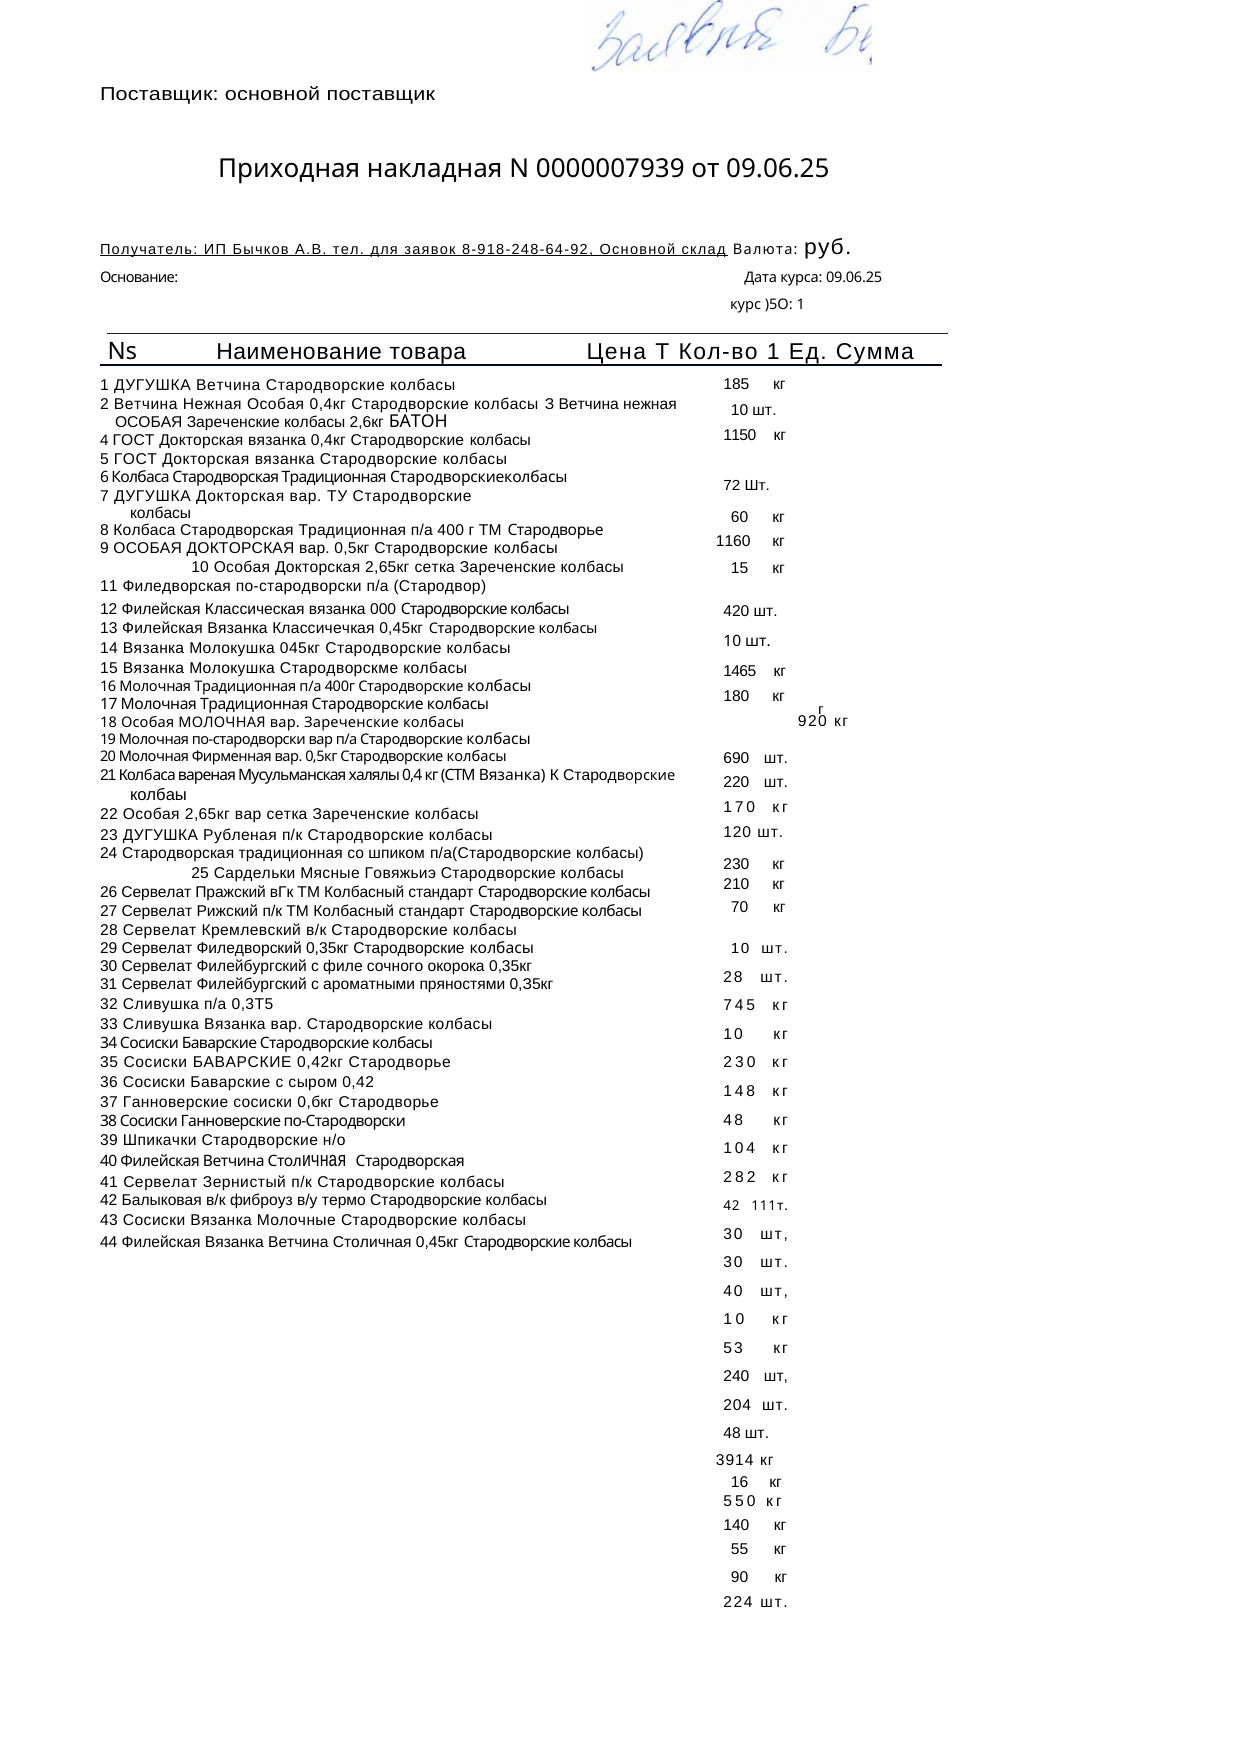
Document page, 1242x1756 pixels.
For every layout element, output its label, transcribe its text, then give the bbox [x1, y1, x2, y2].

text 43 Сосиски Вязанка Молочные Стародворские колбасы [100, 1209, 948, 1229]
text 13 Филейская Вязанка Классичечкая 0,45кг Стародворские колбасы [100, 618, 843, 637]
text 31 Сервелат Филейбургский с ароматными пряностями 0,З5кг [100, 975, 925, 993]
text 4 ГОСТ Докторская вязанка 0,4кг Стародворские колбасы [100, 432, 888, 449]
text 9 ОСОБАЯ ДОКТОРСКАЯ вар. 0,5кг Стародворские колбасы [100, 539, 910, 557]
text 29 Сервелат Филедворский 0,35кг Стародворские колбасы [100, 939, 888, 957]
text 30 Сервелат Филейбургский с филе сочного окорока 0,35кг [100, 957, 903, 975]
text 6 Колбаса Стародворская Традиционная Стародворскиеколбасы [100, 468, 828, 486]
text Поставщик: основной поставщик [100, 83, 948, 105]
text Ns Наименование товара Цена Т Кол-во 1 Ед. Сумма [107, 334, 948, 367]
text Приходная накладная N 0000007939 от 09.06.25 [100, 150, 948, 185]
text 12 Филейская Классическая вязанка 000 Стародворские колбасы [100, 599, 835, 618]
text 26 Сервелат Пражский вГк ТМ Колбасный стандарт Стародворские колбасы [100, 883, 895, 901]
text 10 Особая Докторская 2,65кг сетка Зареченские колбасы [100, 557, 948, 576]
text 15 Вязанка Молокушка Стародворскме колбасы [100, 657, 948, 678]
text 40 Филейская Ветчина Столичная Стародворская [100, 1150, 948, 1171]
text 2 Ветчина Нежная Особая 0,4кг Стародворские колбасы З Ветчина нежная ОСОБАЯ Зареченские колбасы 2,6кг БАТОН [100, 394, 940, 432]
text курс )5О: 1 [730, 294, 948, 314]
text 37 Ганноверские сосиски 0,бкг Стародворье [100, 1091, 948, 1111]
text Получатель: ИП Бычков А.В. тел. для заявок 8-918-248-64-92, Основной склад Валюта: руб. [100, 234, 948, 259]
text 32 Сливушка п/а 0,3Т5 [100, 993, 948, 1013]
text 21 Колбаса вареная Мусульманская халялы 0,4 кг (СТМ Вязанка) К Стародворские колбаы [100, 765, 925, 804]
text 24 Стародворская традиционная со шпиком п/а(Стародворские колбасы) [100, 844, 843, 862]
text 25 Сардельки Мясные Говяжьиэ Стародворские колбасы [100, 862, 948, 883]
text 42 Балыковая в/к фиброуз в/у термо Стародворские колбасы [100, 1191, 903, 1209]
text 16 Молочная Традиционная п/а 400г Стародворские колбасы [100, 678, 910, 694]
text 27 Сервелат Рижский п/к ТМ Колбасный стандарт Стародворские колбасы [100, 901, 888, 920]
text 23 ДУГУШКА Рубленая п/к Стародворские колбасы [100, 823, 948, 844]
text 44 Филейская Вязанка Ветчина Столичная 0,45кг Стародворские колбасы [100, 1233, 880, 1251]
text 20 Молочная Фирменная вар. 0,5кг Стародворские колбасы [100, 748, 888, 765]
text 39 Шпикачки Стародворские н/о [100, 1130, 948, 1150]
text 18 Особая МОЛОЧНАЯ вар. Зареченские колбасы [100, 713, 948, 731]
text 22 Особая 2,65кг вар сетка Зареченские колбасы [100, 804, 948, 823]
text 7 ДУГУШКА Докторская вар. ТУ Стародворские [100, 486, 948, 505]
text 17 Молочная Традиционная Стародворские колбасы [100, 694, 948, 713]
text 11 Филедворская по-старoдворски п/а (Стародвор) [100, 576, 948, 596]
text 14 Вязанка Молокушка 045кг Стародворские колбасы [100, 637, 948, 657]
text 36 Сосиски Баварские с сыром 0,42 [100, 1072, 948, 1091]
text 28 Сервелат Кремлевский в/к Стародворские колбасы [100, 920, 948, 939]
text 35 Сосиски БАВАРСКИЕ 0,42кг Стародворье [100, 1053, 948, 1072]
text 8 Колбаса Стародворская Традиционная п/а 400 г ТМ Стародворье [100, 521, 925, 539]
text 41 Сервелат Зернистый п/к Стародворские колбасы [100, 1171, 948, 1191]
text 34 Сосиски Баварские Стародворские колбасы [100, 1033, 948, 1053]
text 1 ДУГУШКА Ветчина Стародворские колбасы [100, 376, 948, 394]
text 19 Молочная по-стародворски вар п/а Стародворские колбасы [100, 731, 910, 748]
text 38 Сосиски Ганноверские по-Стародворски [100, 1111, 948, 1130]
picture [591, 0, 872, 72]
text 33 Сливушка Вязанка вар. Стародворские колбасы [100, 1013, 948, 1033]
text 5 ГОСТ Докторская вязанка Стародворские колбасы [100, 449, 948, 468]
text Основание: Дата курса: 09.06.25 [100, 267, 948, 287]
text колбасы [130, 505, 948, 521]
